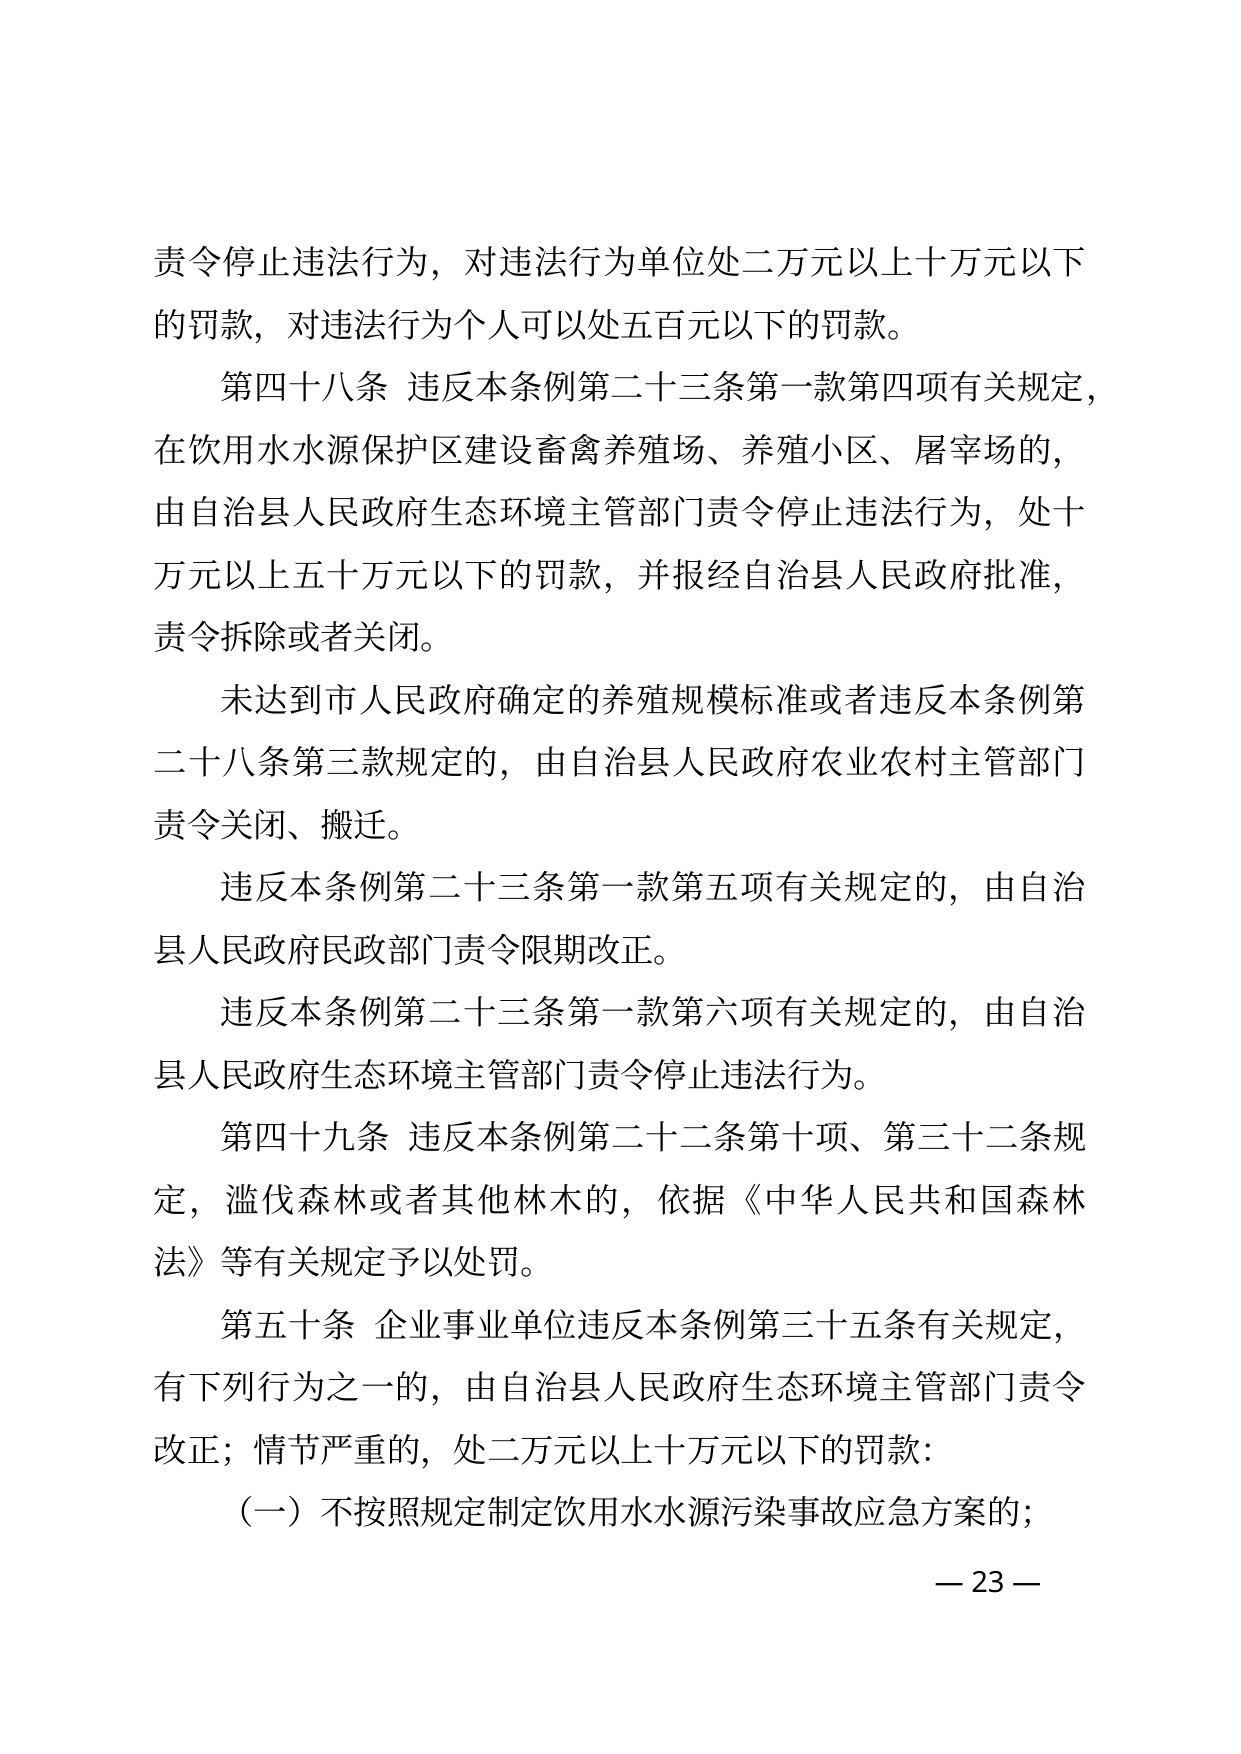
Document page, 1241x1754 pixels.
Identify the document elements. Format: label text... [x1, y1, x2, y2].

text 第五十条 企业事业单位违反本条例第三十五条有关规定，有下列行为之一的，由自治县人民政府生态环境主管部门责令改正；情节严重的，处二万元以上十万元以下的罚款： [153, 1287, 1087, 1474]
text 违反本条例第二十三条第一款第五项有关规定的，由自治县人民政府民政部门责令限期改正。 [153, 849, 1087, 974]
text 违反本条例第二十三条第一款第六项有关规定的，由自治县人民政府生态环境主管部门责令停止违法行为。 [153, 974, 1087, 1099]
text 第四十八条 违反本条例第二十三条第一款第四项有关规定，在饮用水水源保护区建设畜禽养殖场、养殖小区、屠宰场的，由自治县人民政府生态环境主管部门责令停止违法行为，处十万元以上五十万元以下的罚款，并报经自治县人民政府批准，责令拆除或者关闭。 [153, 349, 1087, 662]
text 第四十九条 违反本条例第二十二条第十项、第三十二条规定，滥伐森林或者其他林木的，依据《中华人民共和国森林法》等有关规定予以处罚。 [153, 1099, 1087, 1287]
text 未达到市人民政府确定的养殖规模标准或者违反本条例第二十八条第三款规定的，由自治县人民政府农业农村主管部门责令关闭、搬迁。 [153, 662, 1087, 849]
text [153, 224, 1087, 349]
text （一）不按照规定制定饮用水水源污染事故应急方案的； [153, 1474, 1087, 1537]
